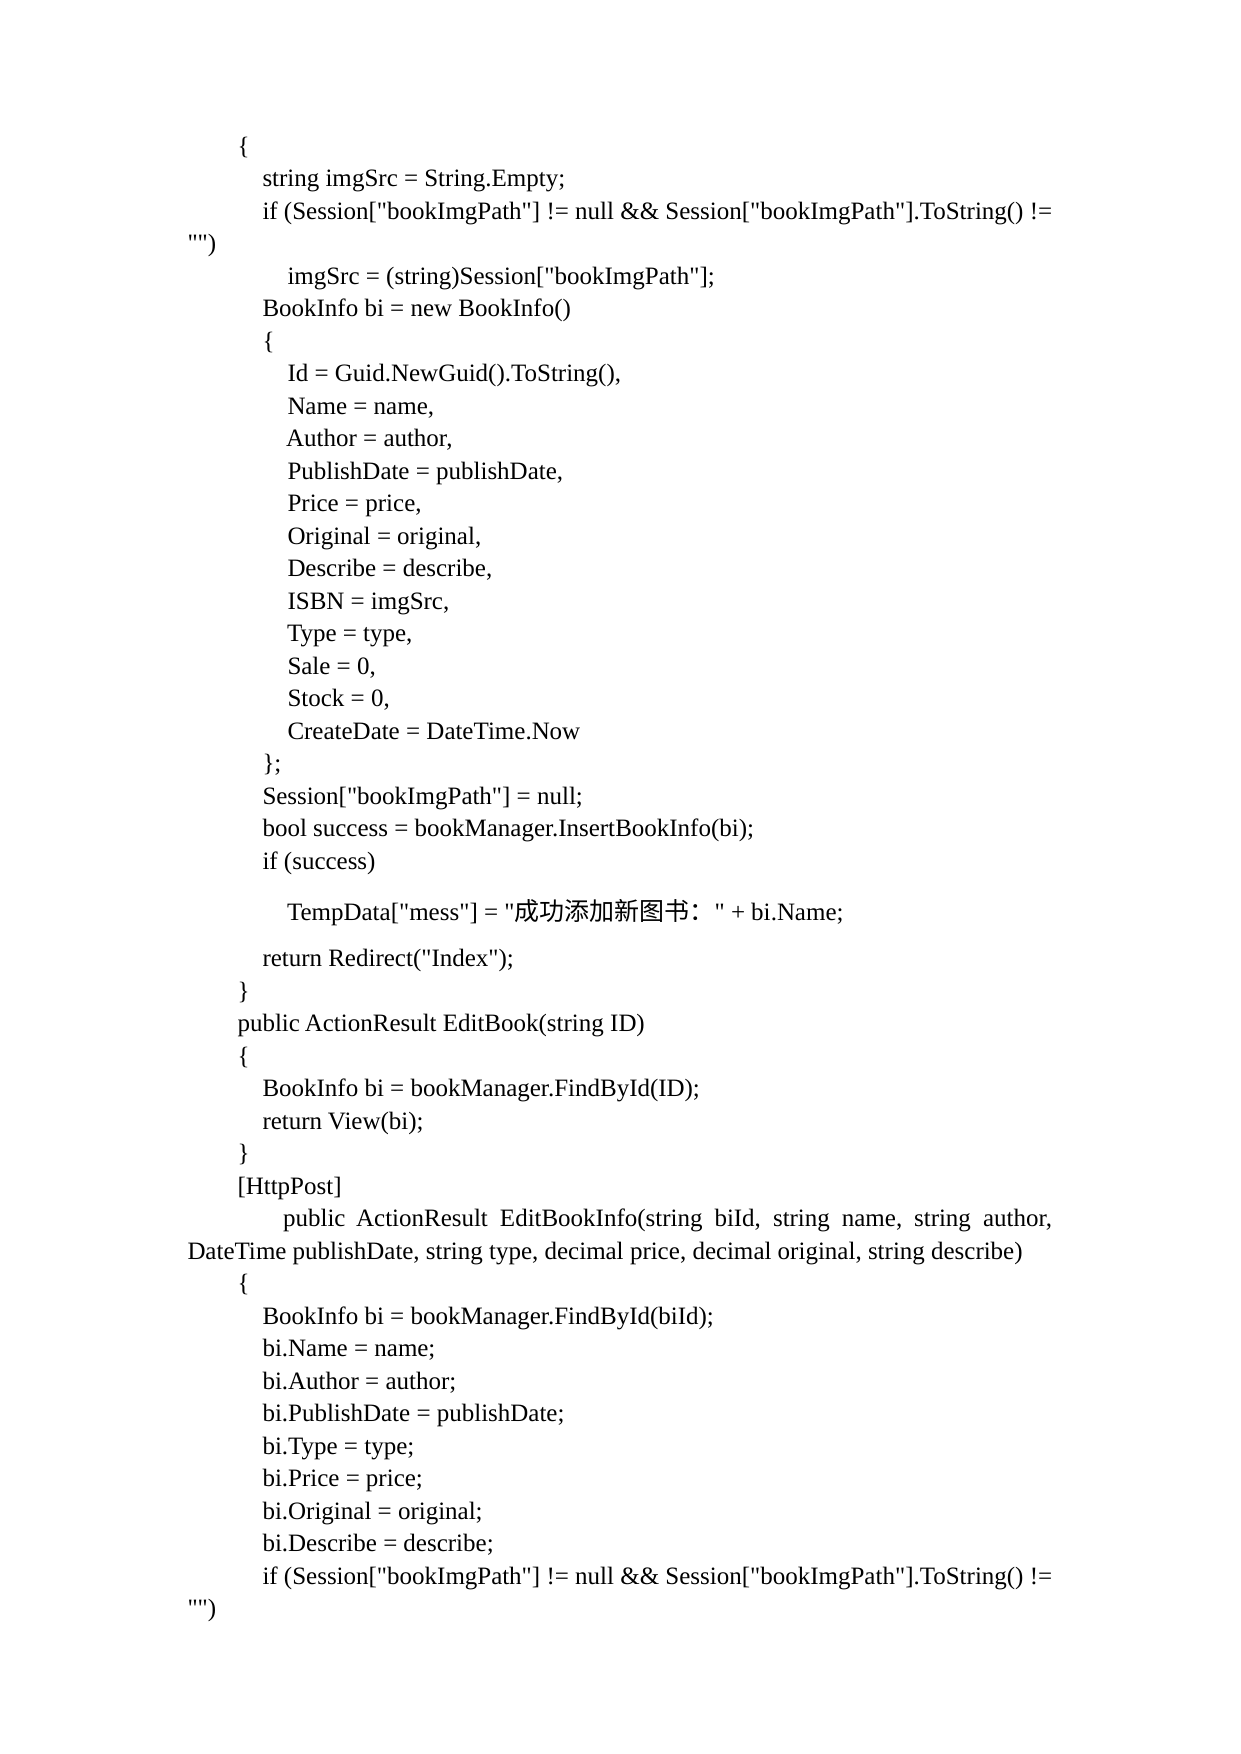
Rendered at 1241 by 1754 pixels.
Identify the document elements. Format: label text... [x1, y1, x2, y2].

text imgSrc = (string)Session["bookImgPath"]; [187, 259, 1053, 292]
text Session["bookImgPath"] = null; [187, 779, 1053, 812]
text }; [187, 747, 1053, 779]
text CreateDate = DateTime.Now [187, 714, 1053, 747]
text if (Session["bookImgPath"] != null && Session["bookImgPath"].ToString() != "") [187, 1559, 1053, 1624]
text bool success = bookManager.InsertBookInfo(bi); [187, 812, 1053, 844]
text string imgSrc = String.Empty; [187, 162, 1053, 194]
text Name = name, [187, 389, 1053, 422]
text bi.Describe = describe; [187, 1527, 1053, 1559]
text return View(bi); [187, 1104, 1053, 1137]
text BookInfo bi = bookManager.FindById(ID); [187, 1072, 1053, 1104]
text { [187, 1267, 1053, 1299]
text { [187, 129, 1053, 162]
text bi.Type = type; [187, 1429, 1053, 1462]
text Original = original, [187, 519, 1053, 552]
text ISBN = imgSrc, [187, 584, 1053, 617]
text Sale = 0, [187, 649, 1053, 682]
text Id = Guid.NewGuid().ToString(), [187, 357, 1053, 389]
text Type = type, [187, 617, 1053, 649]
text bi.Price = price; [187, 1462, 1053, 1494]
text { [187, 1039, 1053, 1072]
text public ActionResult EditBook(string ID) [187, 1007, 1053, 1039]
text BookInfo bi = bookManager.FindById(biId); [187, 1299, 1053, 1332]
text Stock = 0, [187, 682, 1053, 714]
text if (Session["bookImgPath"] != null && Session["bookImgPath"].ToString() != "") [187, 194, 1053, 259]
text PublishDate = publishDate, [187, 454, 1053, 487]
text return Redirect("Index"); [187, 942, 1053, 974]
text Price = price, [187, 487, 1053, 519]
text public ActionResult EditBookInfo(string biId, string name, string author, DateTime publishDate, string type, decimal price, decimal original, string describe) [187, 1202, 1053, 1267]
text Author = author, [187, 422, 1053, 454]
text { [187, 324, 1053, 357]
text [HttpPost] [187, 1169, 1053, 1202]
text bi.PublishDate = publishDate; [187, 1397, 1053, 1429]
text TempData["mess"] = "成功添加新图书：" + bi.Name; [187, 877, 1053, 942]
text } [187, 1137, 1053, 1169]
text } [187, 974, 1053, 1007]
text BookInfo bi = new BookInfo() [187, 292, 1053, 324]
text bi.Author = author; [187, 1364, 1053, 1397]
text bi.Name = name; [187, 1332, 1053, 1364]
text Describe = describe, [187, 552, 1053, 584]
text if (success) [187, 844, 1053, 877]
text bi.Original = original; [187, 1494, 1053, 1527]
